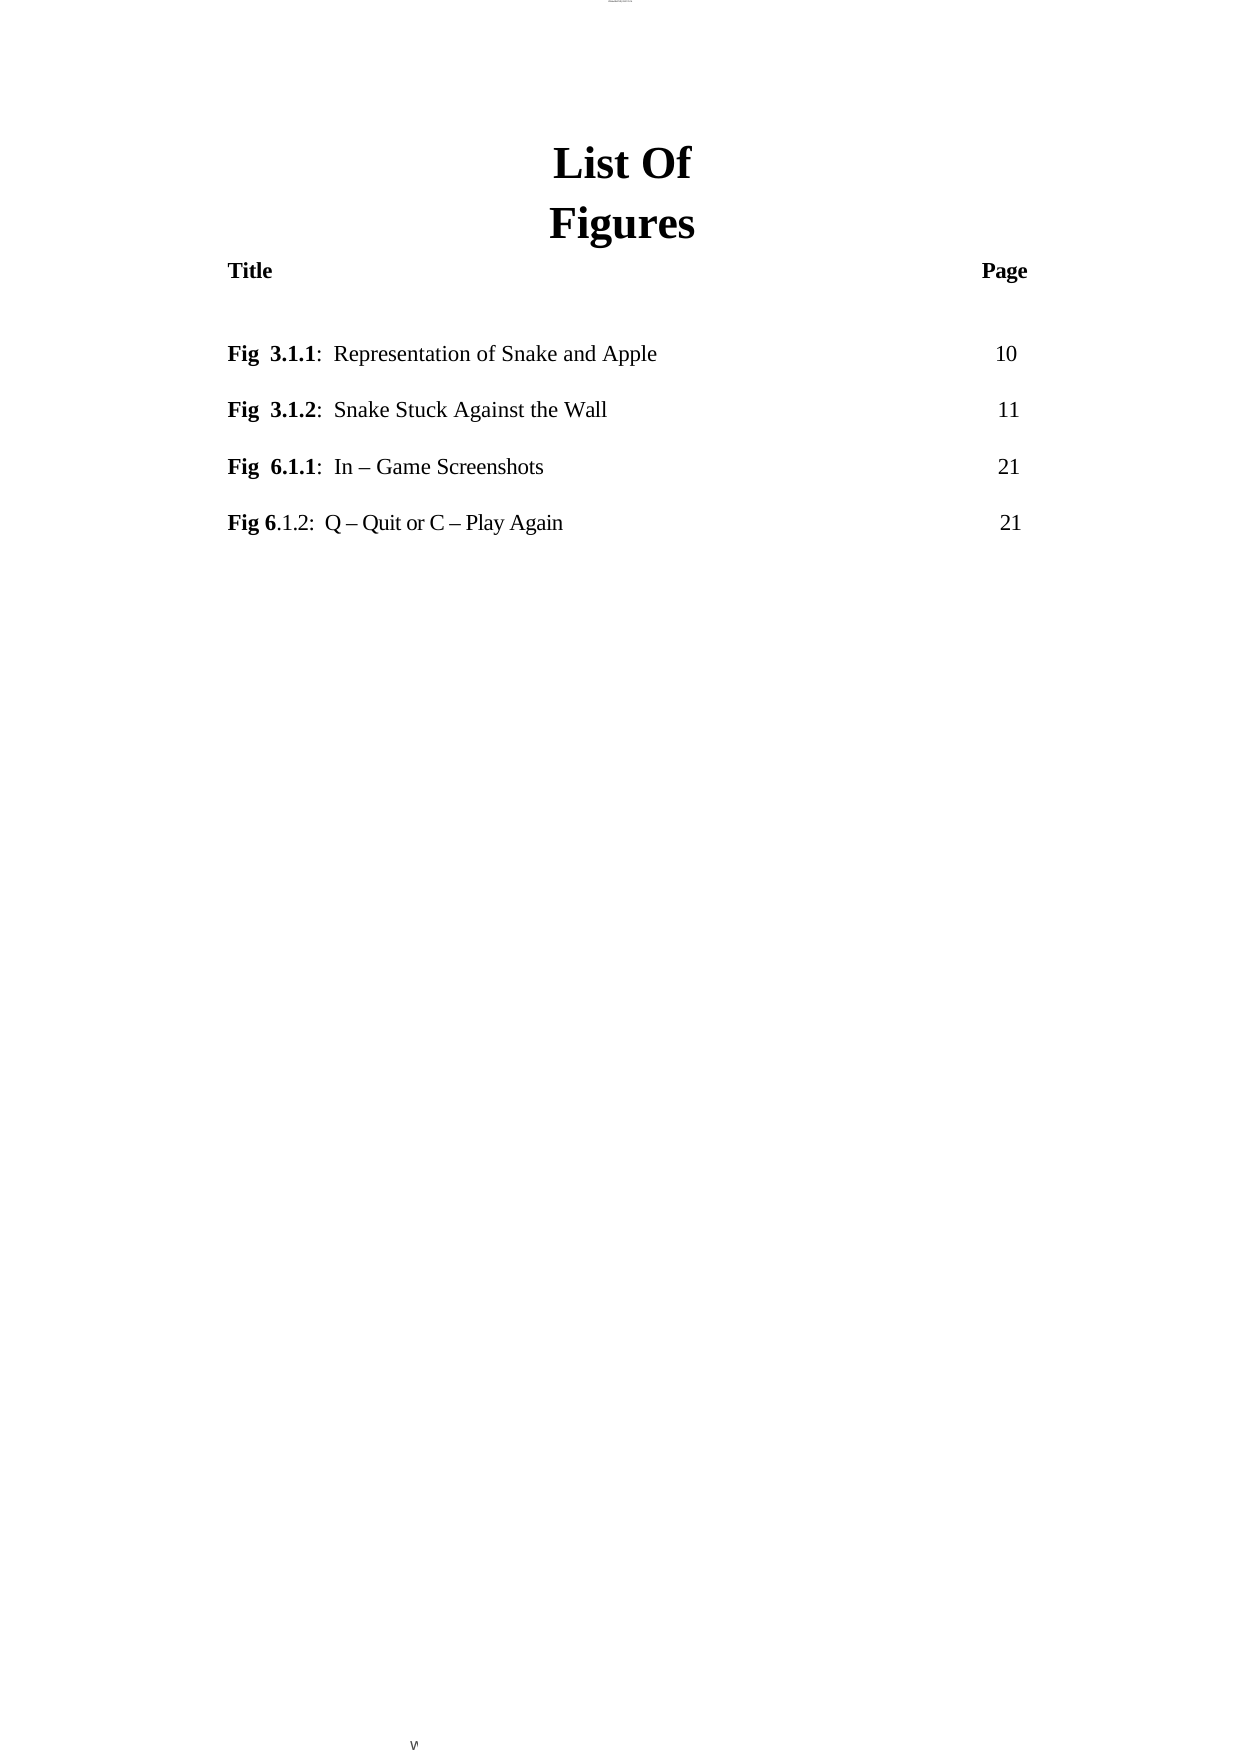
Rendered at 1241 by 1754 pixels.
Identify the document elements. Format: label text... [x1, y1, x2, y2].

text Fig 6.1.1: In – Game Screenshots 21 [227, 453, 1165, 479]
text Fig 3.1.2: Snake Stuck Against the Wall 11 [227, 396, 1165, 423]
text Fig 3.1.1: Representation of Snake and Apple 10 [227, 340, 1165, 366]
subtitle List Of Figures [486, 136, 758, 249]
text Title Page [227, 257, 1165, 283]
text Fig 6.1.2: Q – Quit or C – Play Again 21 [227, 509, 1165, 536]
